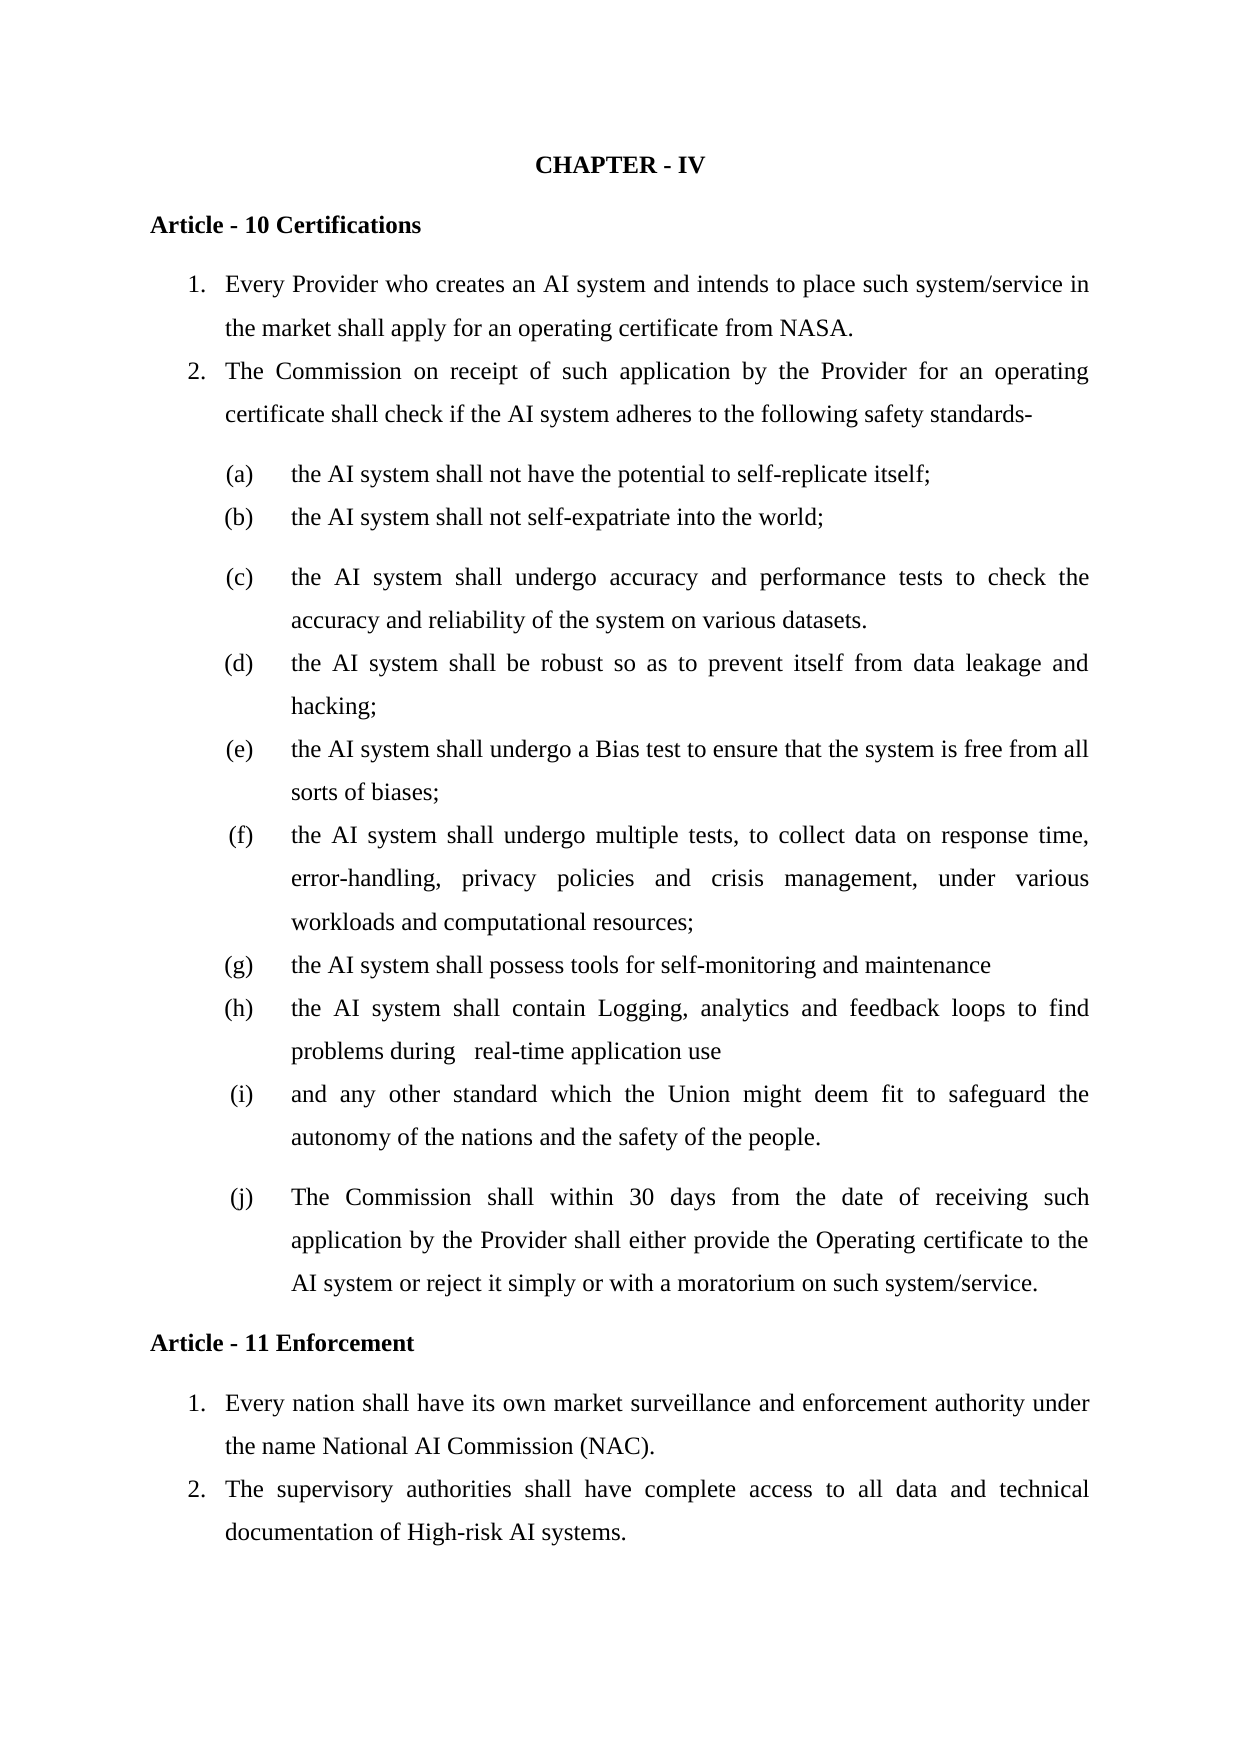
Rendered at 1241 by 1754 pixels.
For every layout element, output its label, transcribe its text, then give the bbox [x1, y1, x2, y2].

list The Commission on receipt of such application by the Provider for an operating certificate shall check if the AI system adheres to the following safety standards- [187, 356, 1090, 428]
list the AI system shall undergo accuracy and performance tests to check the accuracy and reliability of the system on various datasets. [253, 562, 1090, 633]
list The Commission shall within 30 days from the date of receiving such application by the Provider shall either provide the Operating certificate to the AI system or reject it simply or with a moratorium on such system/service. [253, 1182, 1090, 1297]
text Article - 11 Enforcement [150, 1328, 1090, 1357]
list the AI system shall possess tools for self-monitoring and maintenance [253, 950, 1090, 978]
text CHAPTER - IV [150, 150, 1090, 179]
list The supervisory authorities shall have complete access to all data and technical documentation of High-risk AI systems. [187, 1474, 1090, 1546]
list Every Provider who creates an AI system and intends to place such system/service in the market shall apply for an operating certificate from NASA. [187, 269, 1090, 341]
list and any other standard which the Union might deem fit to safeguard the autonomy of the nations and the safety of the people. [253, 1079, 1090, 1151]
list the AI system shall contain Logging, analytics and feedback loops to find problems during real-time application use [253, 993, 1090, 1065]
list Every nation shall have its own market surveillance and enforcement authority under the name National AI Commission (NAC). [187, 1388, 1090, 1460]
list the AI system shall not have the potential to self-replicate itself; [253, 459, 1090, 487]
list the AI system shall not self-expatriate into the world; [253, 502, 1090, 531]
list the AI system shall be robust so as to prevent itself from data leakage and hacking; [253, 648, 1090, 720]
list the AI system shall undergo multiple tests, to collect data on response time, error-handling, privacy policies and crisis management, under various workloads and computational resources; [253, 820, 1090, 935]
text Article - 10 Certifications [150, 210, 1090, 238]
list the AI system shall undergo a Bias test to ensure that the system is free from all sorts of biases; [253, 734, 1090, 806]
